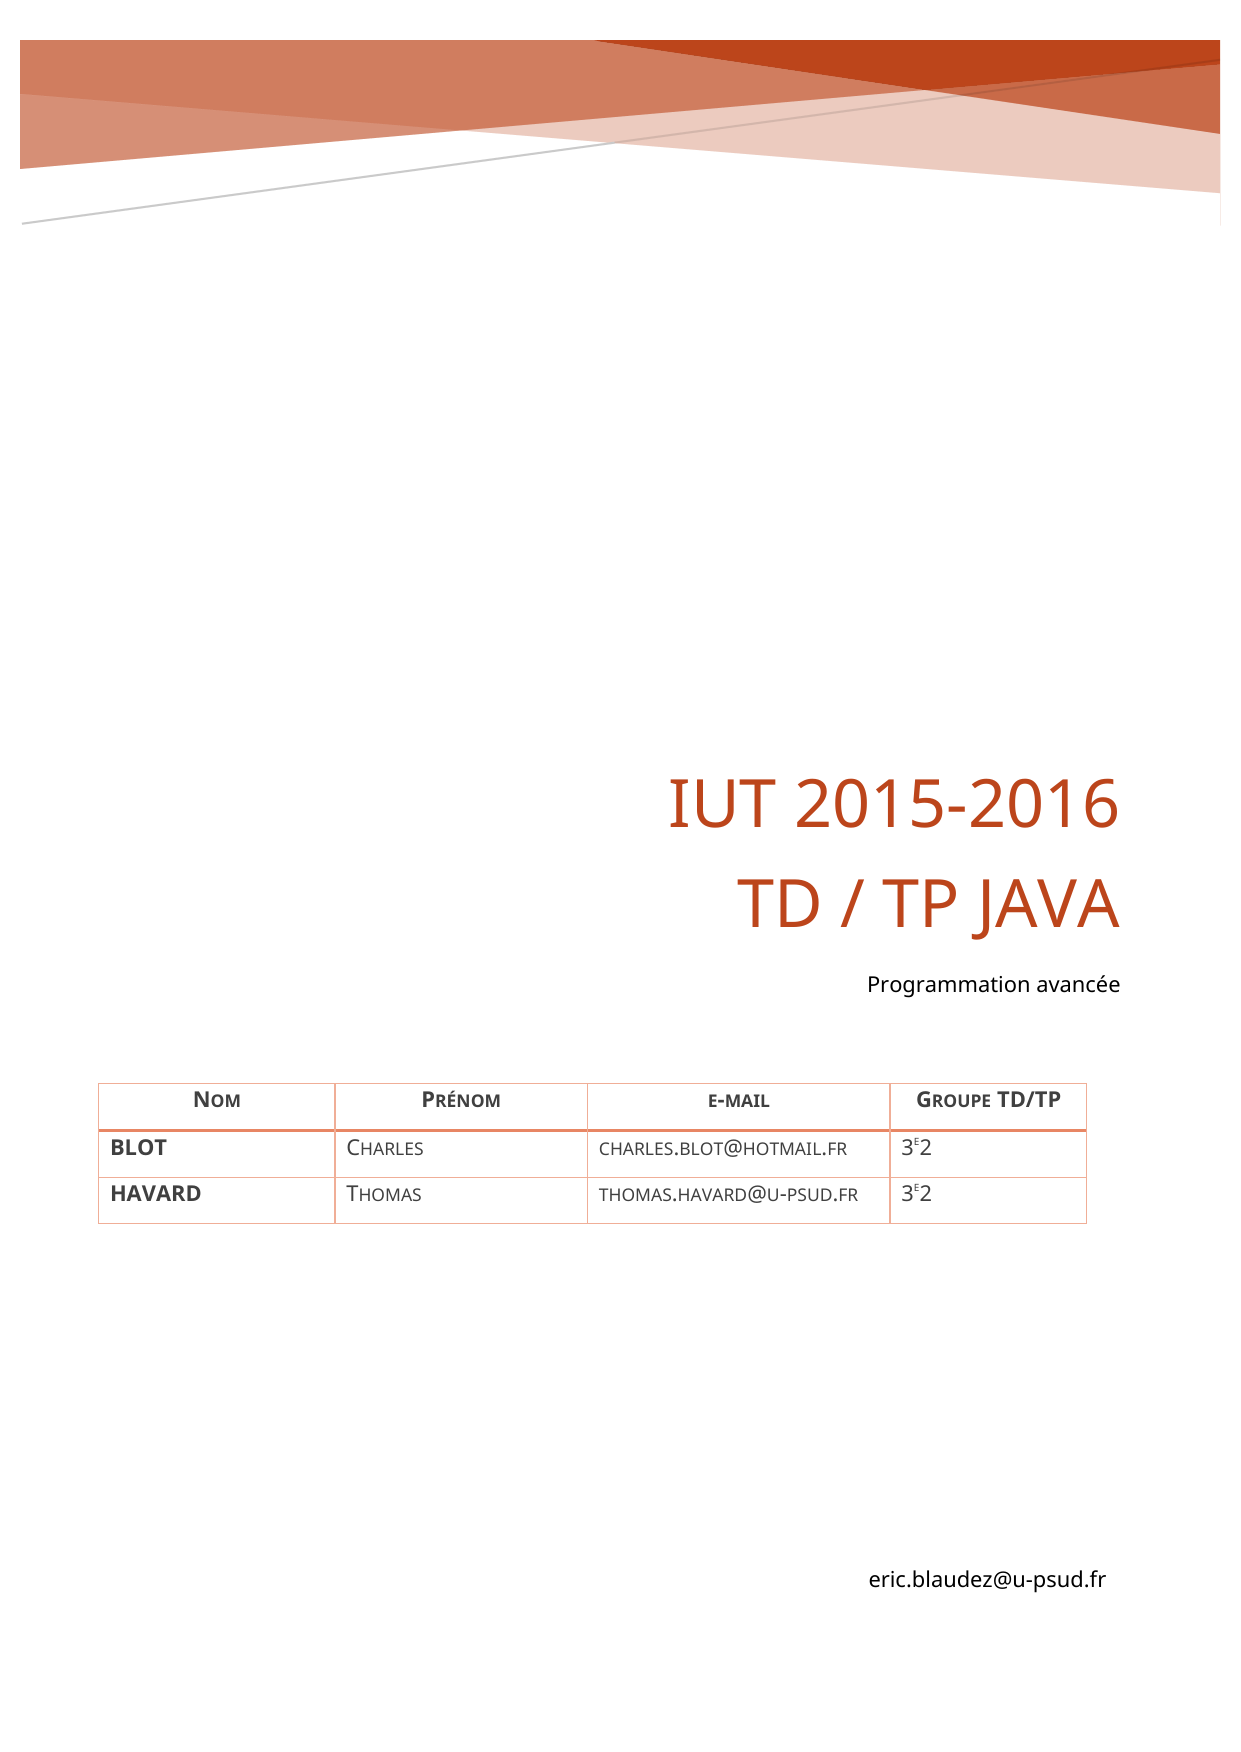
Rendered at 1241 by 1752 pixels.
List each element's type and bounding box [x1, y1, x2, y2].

picture [20, 40, 1221, 240]
